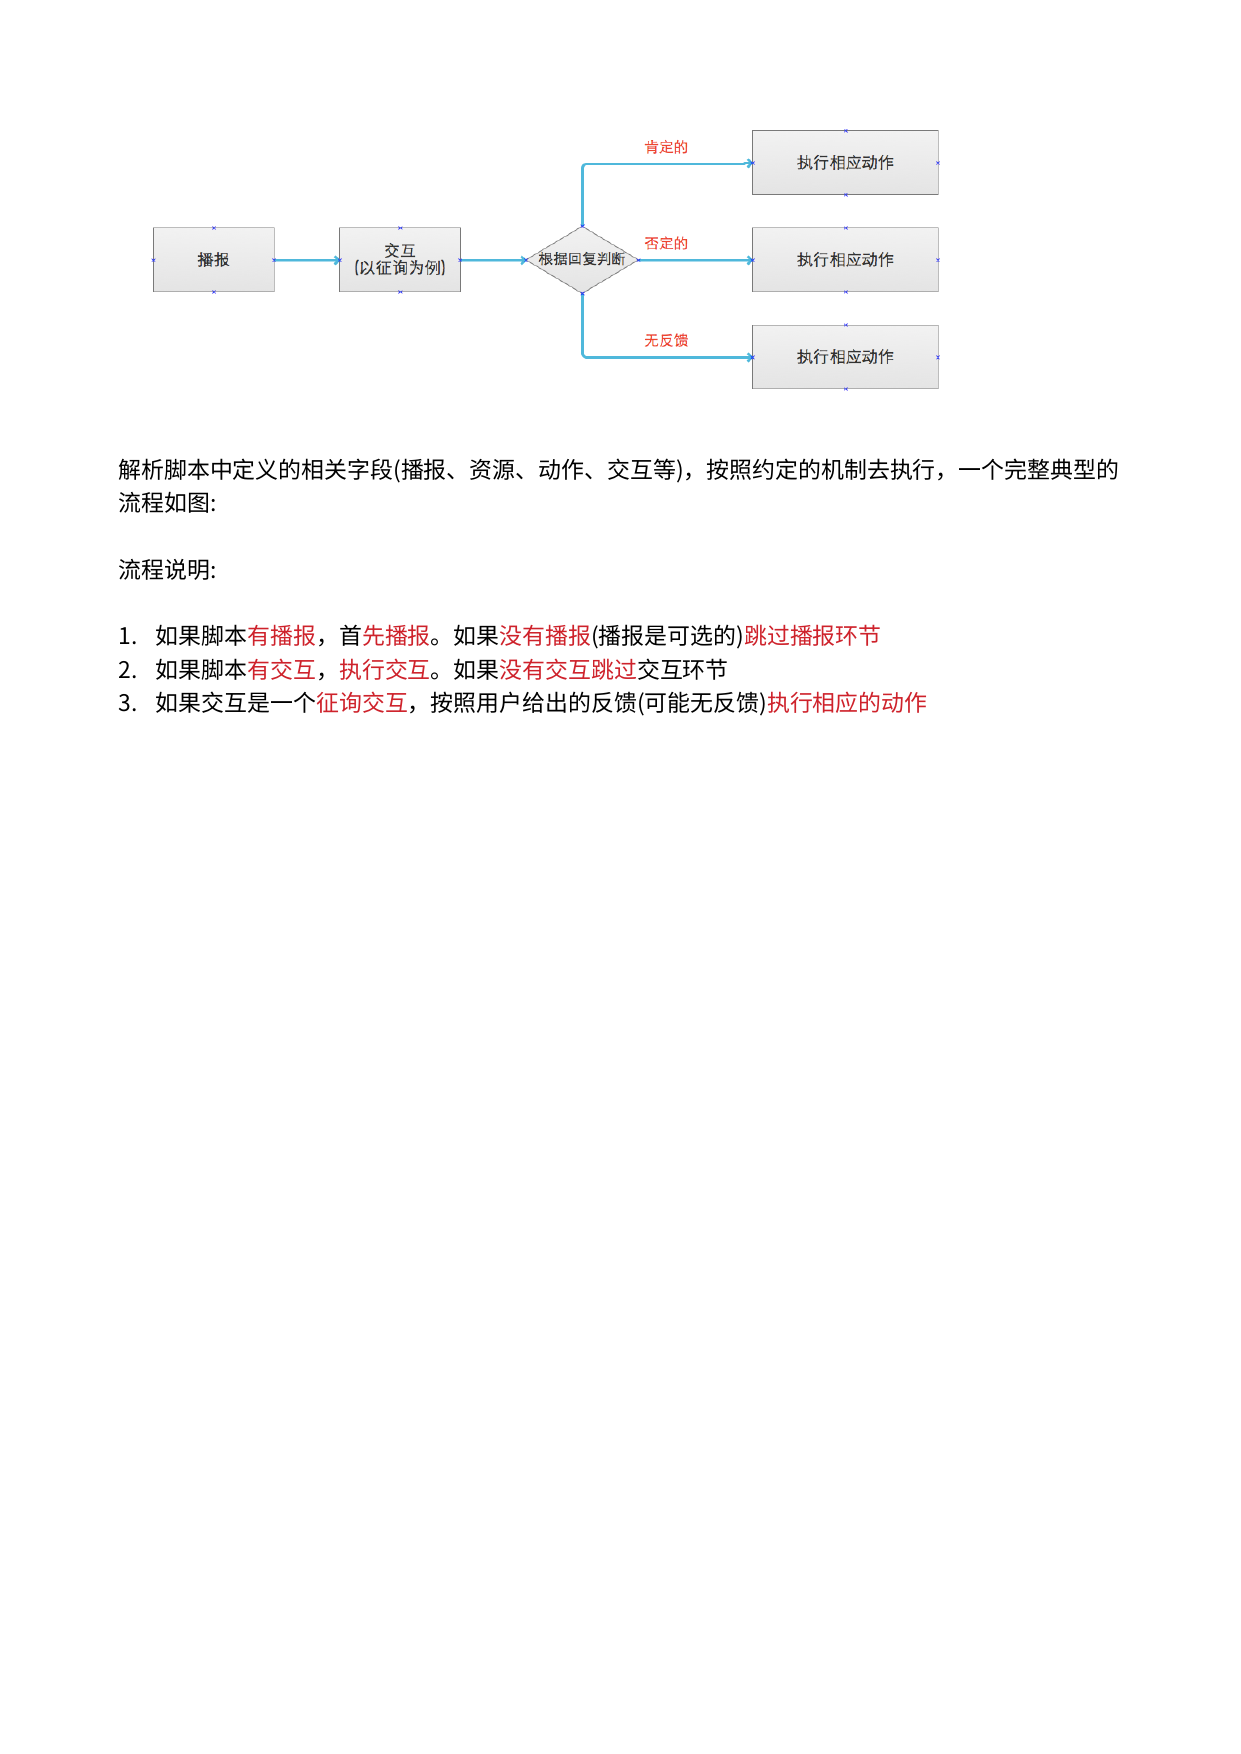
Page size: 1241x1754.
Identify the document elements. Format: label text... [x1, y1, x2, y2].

picture [117, 96, 1002, 427]
list 如果脚本有播报，首先播报。如果没有播报(播报是可选的)跳过播报环节 [118, 618, 1122, 651]
text 流程说明: [118, 552, 1122, 585]
list 如果交互是一个征询交互，按照用户给出的反馈(可能无反馈)执行相应的动作 [118, 685, 1122, 718]
list 如果脚本有交互，执行交互。如果没有交互跳过交互环节 [118, 651, 1122, 685]
